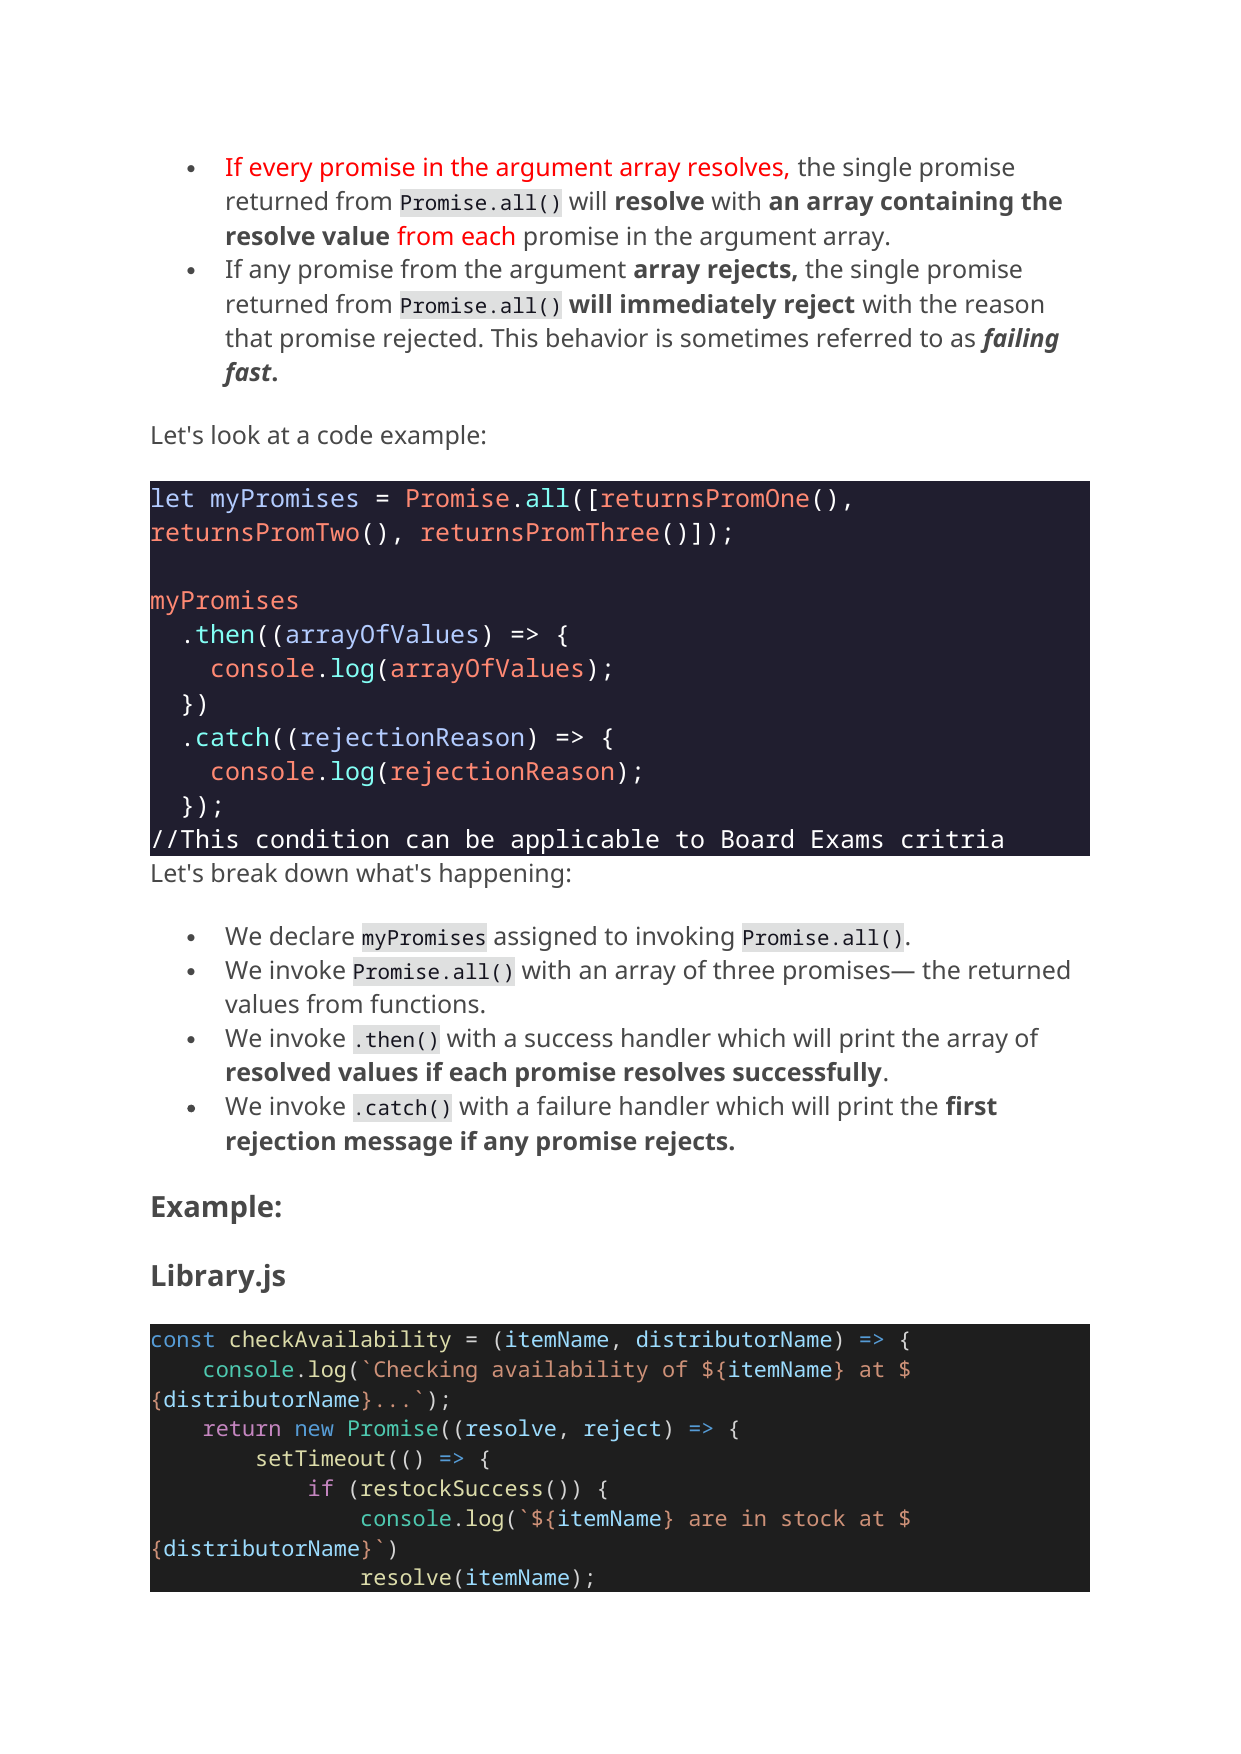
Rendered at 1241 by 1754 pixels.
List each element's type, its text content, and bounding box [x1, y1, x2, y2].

text Let's look at a code example: [150, 418, 1090, 452]
text }) [150, 685, 1090, 719]
text Let's break down what's happening: [150, 856, 1090, 889]
list We invoke .then() with a success handler which will print the array of resolved values if each promise resolves successfully. [187, 1021, 1090, 1089]
list If every promise in the argument array resolves, the single promise returned from Promise.all() will resolve with an array containing the resolve value from each promise in the argument array. [187, 150, 1090, 252]
list If any promise from the argument array rejects, the single promise returned from Promise.all() will immediately reject with the reason that promise rejected. This behavior is sometimes referred to as failing fast. [187, 252, 1090, 388]
text .then((arrayOfValues) => { [150, 617, 1090, 651]
text console.log(`${itemName} are in stock at ${distributorName}`) [150, 1503, 1090, 1562]
text let myPromises = Promise.all([returnsPromOne(), returnsPromTwo(), returnsPromThree()]); [150, 481, 1090, 549]
text Example: [150, 1186, 1090, 1226]
text return new Promise((resolve, reject) => { [150, 1413, 1090, 1443]
text console.log(rejectionReason); [150, 753, 1090, 787]
text }); [150, 787, 1090, 821]
text console.log(arrayOfValues); [150, 651, 1090, 685]
list We declare myPromises assigned to invoking Promise.all(). [187, 919, 1090, 953]
text if (restockSuccess()) { [150, 1473, 1090, 1503]
list We invoke Promise.all() with an array of three promises— the returned values from functions. [187, 953, 1090, 1021]
list We invoke .catch() with a failure handler which will print the first rejection message if any promise rejects. [187, 1089, 1090, 1157]
text .catch((rejectionReason) => { [150, 719, 1090, 753]
text //This condition can be applicable to Board Exams critria [150, 821, 1090, 856]
text Library.js [150, 1255, 1090, 1295]
text const checkAvailability = (itemName, distributorName) => { [150, 1324, 1090, 1354]
text resolve(itemName); [150, 1562, 1090, 1592]
text setTimeout(() => { [150, 1443, 1090, 1473]
text myPromises [150, 583, 1090, 617]
text console.log(`Checking availability of ${itemName} at ${distributorName}...`); [150, 1354, 1090, 1413]
